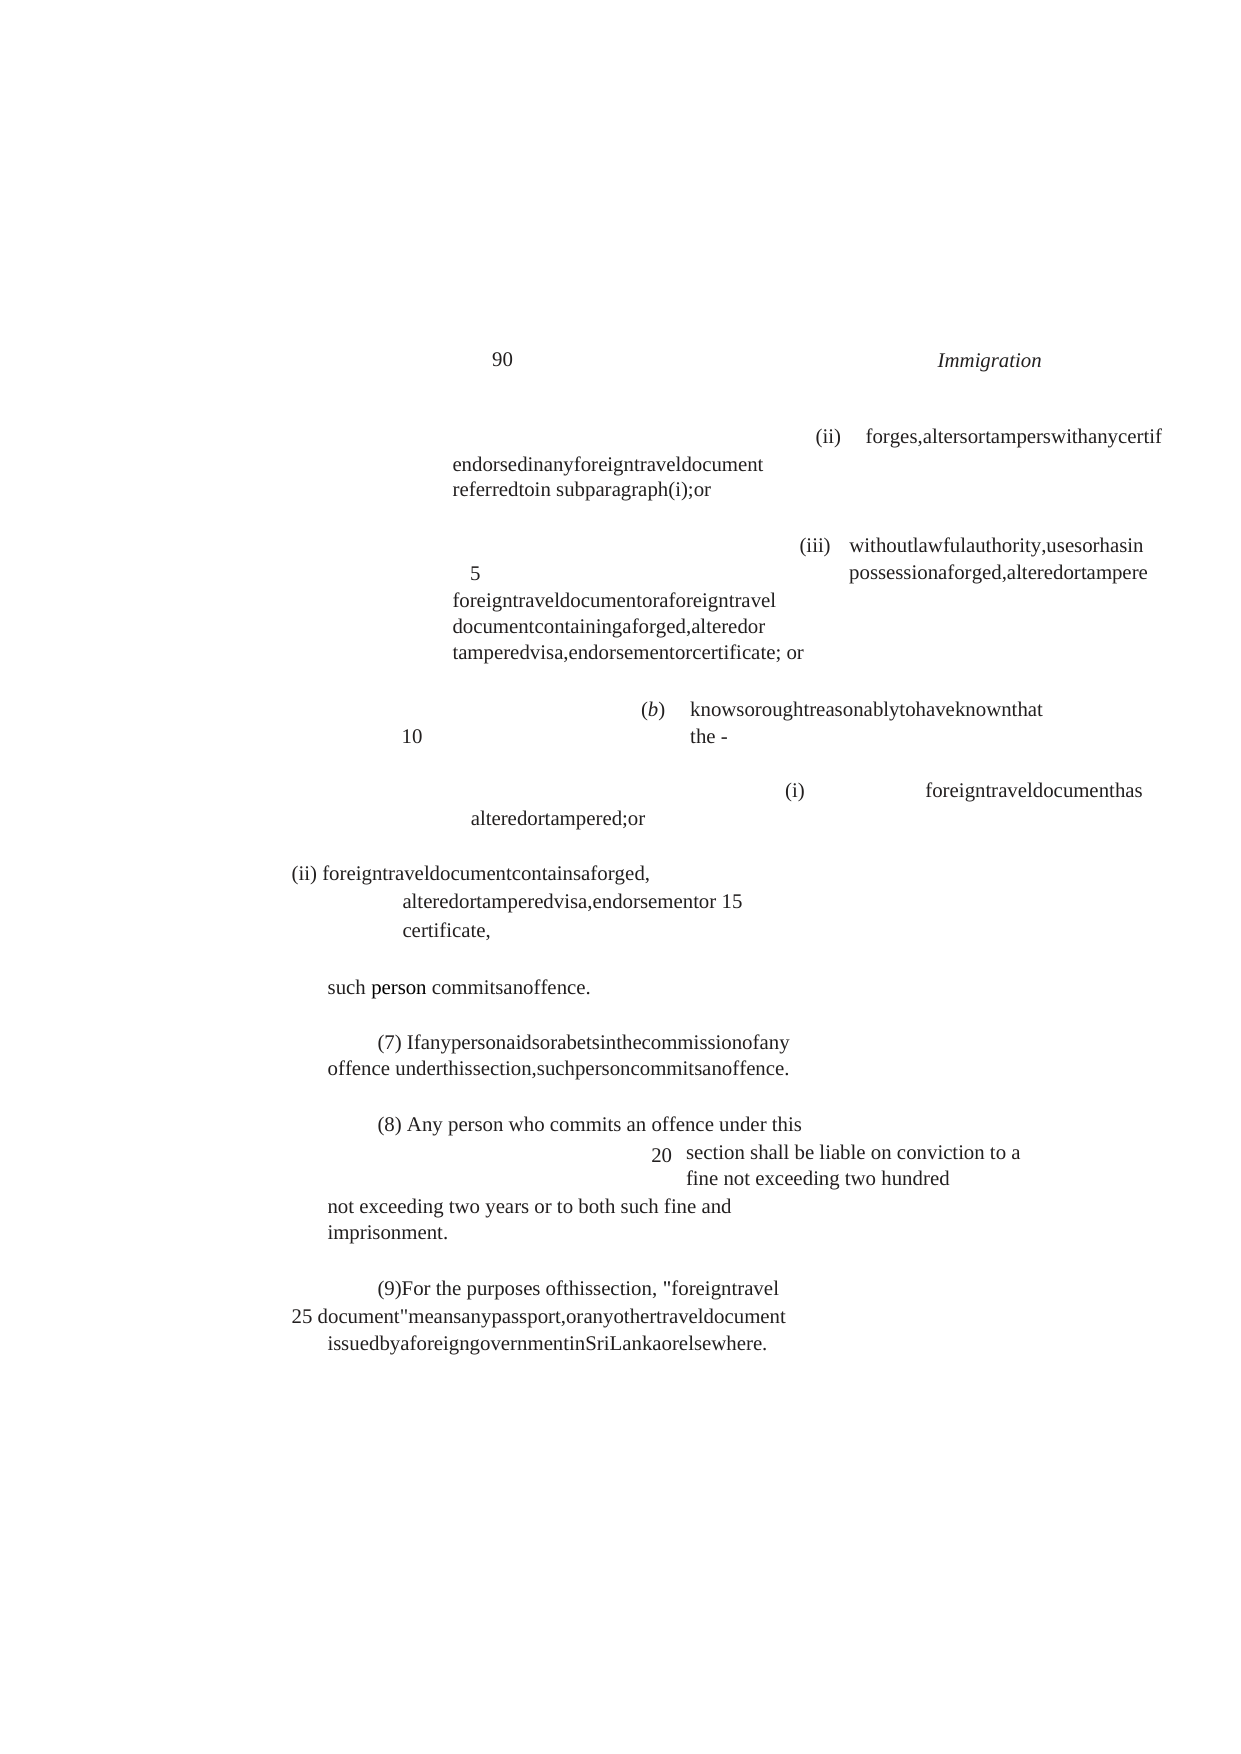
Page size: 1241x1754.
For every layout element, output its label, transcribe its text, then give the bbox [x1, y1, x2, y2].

text not exceeding two years or to both such fine and imprisonment. [327, 1194, 835, 1244]
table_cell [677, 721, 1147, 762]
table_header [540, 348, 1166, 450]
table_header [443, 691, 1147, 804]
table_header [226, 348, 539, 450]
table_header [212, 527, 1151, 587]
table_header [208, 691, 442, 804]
text (ii) foreigntraveldocumentcontainsaforged, alteredortamperedvisa,endorsementor 15 certificate, [291, 861, 835, 943]
text (9)For the purposes ofthissection, "foreigntravel [377, 1277, 1090, 1300]
text such person commitsanoffence. [327, 976, 1090, 999]
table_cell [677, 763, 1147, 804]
text endorsedinanyforeigntraveldocument referredtoin subparagraph(i);or [452, 452, 835, 501]
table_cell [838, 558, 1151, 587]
text alteredortampered;or [150, 806, 645, 830]
text foreigntraveldocumentoraforeigntravel documentcontainingaforged,alteredor tamperedvisa,endorsementorcertificate; or [452, 588, 828, 664]
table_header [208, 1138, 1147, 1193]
text (8) Any person who commits an offence under this [377, 1113, 1090, 1136]
text 25 document"meansanypassport,oranyothertraveldocument issuedbyaforeigngovernmentinSriLankaorelsewhere. [291, 1304, 835, 1356]
text (7) Ifanypersonaidsorabetsinthecommissionofany offence underthissection,suchpersoncommitsanoffence. [327, 1030, 835, 1080]
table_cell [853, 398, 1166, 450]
